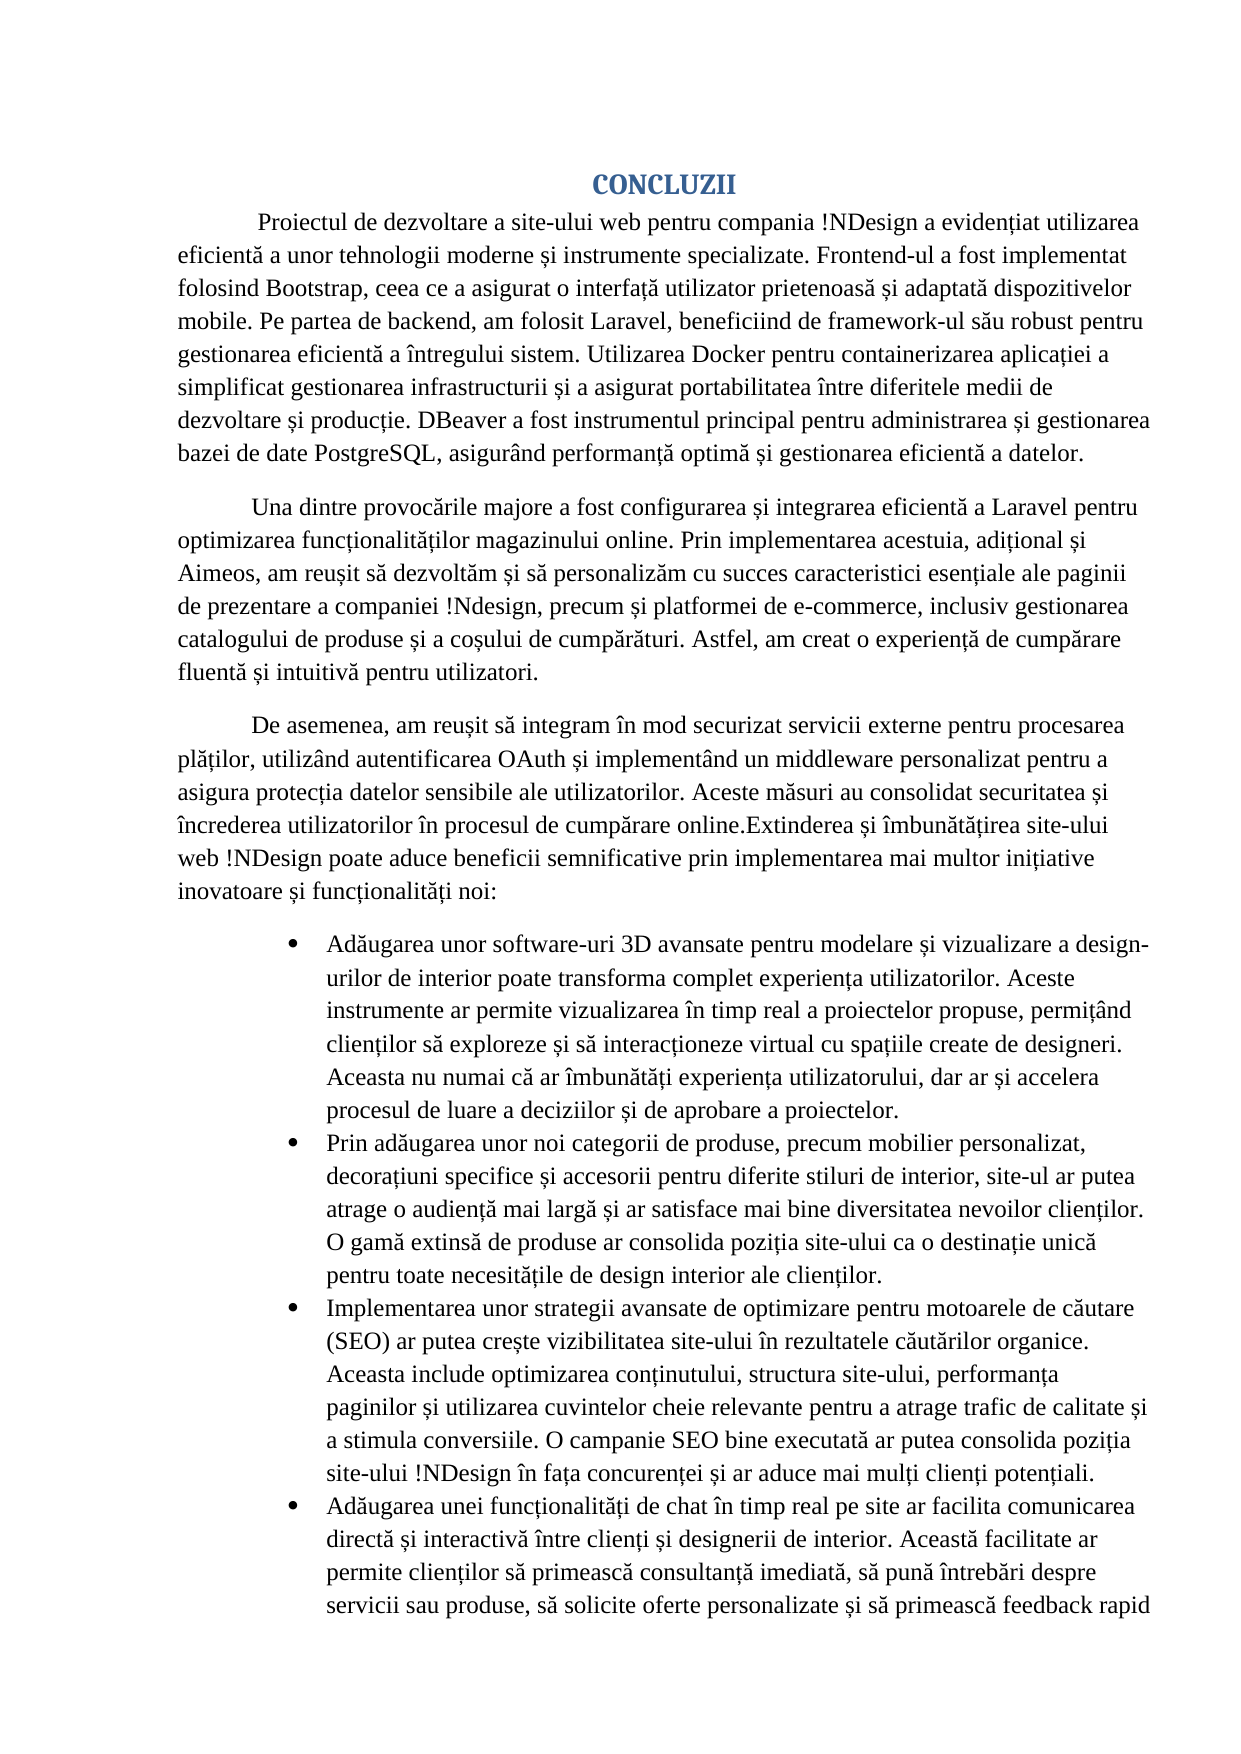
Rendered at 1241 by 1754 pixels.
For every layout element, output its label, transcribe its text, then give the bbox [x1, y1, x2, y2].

list Adăugarea unor software-uri 3D avansate pentru modelare și vizualizare a design-urilor de interior poate transforma complet experiența utilizatorilor. Aceste instrumente ar permite vizualizarea în timp real a proiectelor propuse, permițând clienților să exploreze și să interacționeze virtual cu spațiile create de designeri. Aceasta nu numai că ar îmbunătăți experiența utilizatorului, dar ar și accelera procesul de luare a deciziilor și de aprobare a proiectelor. [288, 929, 1152, 1123]
subtitle CONCLUZII [177, 168, 1152, 202]
list Implementarea unor strategii avansate de optimizare pentru motoarele de căutare (SEO) ar putea crește vizibilitatea site-ului în rezultatele căutărilor organice. Aceasta include optimizarea conținutului, structura site-ului, performanța paginilor și utilizarea cuvintelor cheie relevante pentru a atrage trafic de calitate și a stimula conversiile. O campanie SEO bine executată ar putea consolida poziția site-ului !NDesign în fața concurenței și ar aduce mai mulți clienți potențiali. [288, 1293, 1152, 1487]
text Una dintre provocările majore a fost configurarea și integrarea eficientă a Laravel pentru optimizarea funcționalităților magazinului online. Prin implementarea acestuia, adițional și Aimeos, am reușit să dezvoltăm și să personalizăm cu succes caracteristici esențiale ale paginii de prezentare a companiei !Ndesign, precum și platformei de e-commerce, inclusiv gestionarea catalogului de produse și a coșului de cumpărături. Astfel, am creat o experiență de cumpărare fluentă și intuitivă pentru utilizatori. [177, 492, 1152, 686]
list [288, 1491, 1152, 1619]
text Proiectul de dezvoltare a site-ului web pentru compania !NDesign a evidențiat utilizarea eficientă a unor tehnologii moderne și instrumente specializate. Frontend-ul a fost implementat folosind Bootstrap, ceea ce a asigurat o interfață utilizator prietenoasă și adaptată dispozitivelor mobile. Pe partea de backend, am folosit Laravel, beneficiind de framework-ul său robust pentru gestionarea eficientă a întregului sistem. Utilizarea Docker pentru containerizarea aplicației a simplificat gestionarea infrastructurii și a asigurat portabilitatea între diferitele medii de dezvoltare și producție. DBeaver a fost instrumentul principal pentru administrarea și gestionarea bazei de date PostgreSQL, asigurând performanță optimă și gestionarea eficientă a datelor. [177, 207, 1152, 467]
list Prin adăugarea unor noi categorii de produse, precum mobilier personalizat, decorațiuni specifice și accesorii pentru diferite stiluri de interior, site-ul ar putea atrage o audiență mai largă și ar satisface mai bine diversitatea nevoilor clienților. O gamă extinsă de produse ar consolida poziția site-ului ca o destinație unică pentru toate necesitățile de design interior ale clienților. [288, 1128, 1152, 1288]
text De asemenea, am reușit să integram în mod securizat servicii externe pentru procesarea plăților, utilizând autentificarea OAuth și implementând un middleware personalizat pentru a asigura protecția datelor sensibile ale utilizatorilor. Aceste măsuri au consolidat securitatea și încrederea utilizatorilor în procesul de cumpărare online.Extinderea și îmbunătățirea site-ului web !NDesign poate aduce beneficii semnificative prin implementarea mai multor inițiative inovatoare și funcționalități noi: [177, 711, 1152, 904]
